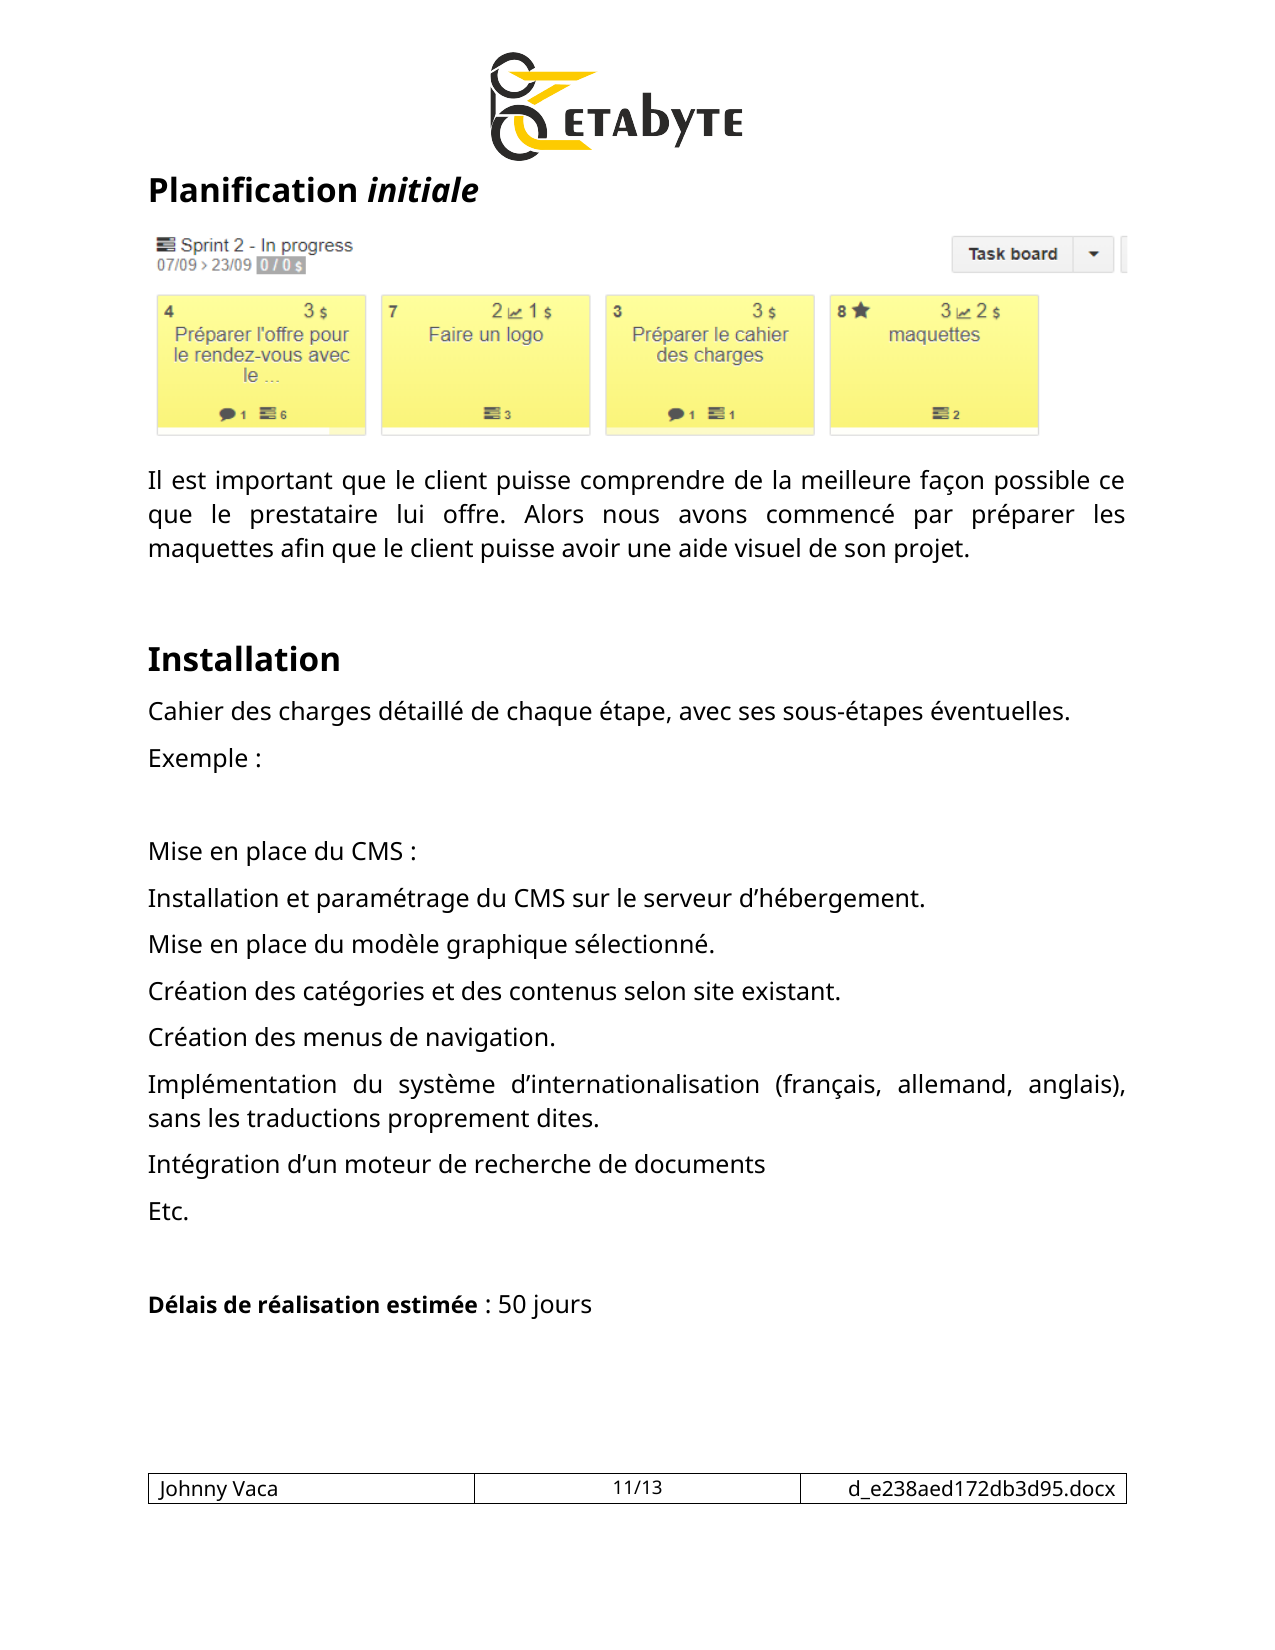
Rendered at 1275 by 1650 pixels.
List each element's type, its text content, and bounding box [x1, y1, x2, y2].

text Intégration d’un moteur de recherche de documents [148, 1147, 1127, 1181]
text Création des menus de navigation. [148, 1020, 1127, 1054]
picture [147, 225, 1128, 450]
text Exemple : [148, 741, 1127, 775]
text Cahier des charges détaillé de chaque étape, avec ses sous-étapes éventuelles. [148, 694, 1127, 728]
subtitle Installation [148, 636, 1127, 682]
subtitle Planification initiale [148, 167, 1127, 212]
text Il est important que le client puisse comprendre de la meilleure façon possible ce que le prestataire lui offre. Alors nous avons commencé par préparer les maquettes afin que le client puisse avoir une aide visuel de son projet. [148, 462, 1127, 564]
text Mise en place du CMS : [148, 834, 1127, 868]
text Etc. [148, 1194, 1127, 1228]
text Installation et paramétrage du CMS sur le serveur d’hébergement. [148, 880, 1127, 914]
text Mise en place du modèle graphique sélectionné. [148, 927, 1127, 961]
picture [490, 52, 743, 161]
text Délais de réalisation estimée : 50 jours [148, 1287, 1127, 1321]
text Création des catégories et des contenus selon site existant. [148, 973, 1127, 1007]
text Implémentation du système d’internationalisation (français, allemand, anglais), sans les traductions proprement dites. [148, 1067, 1127, 1135]
